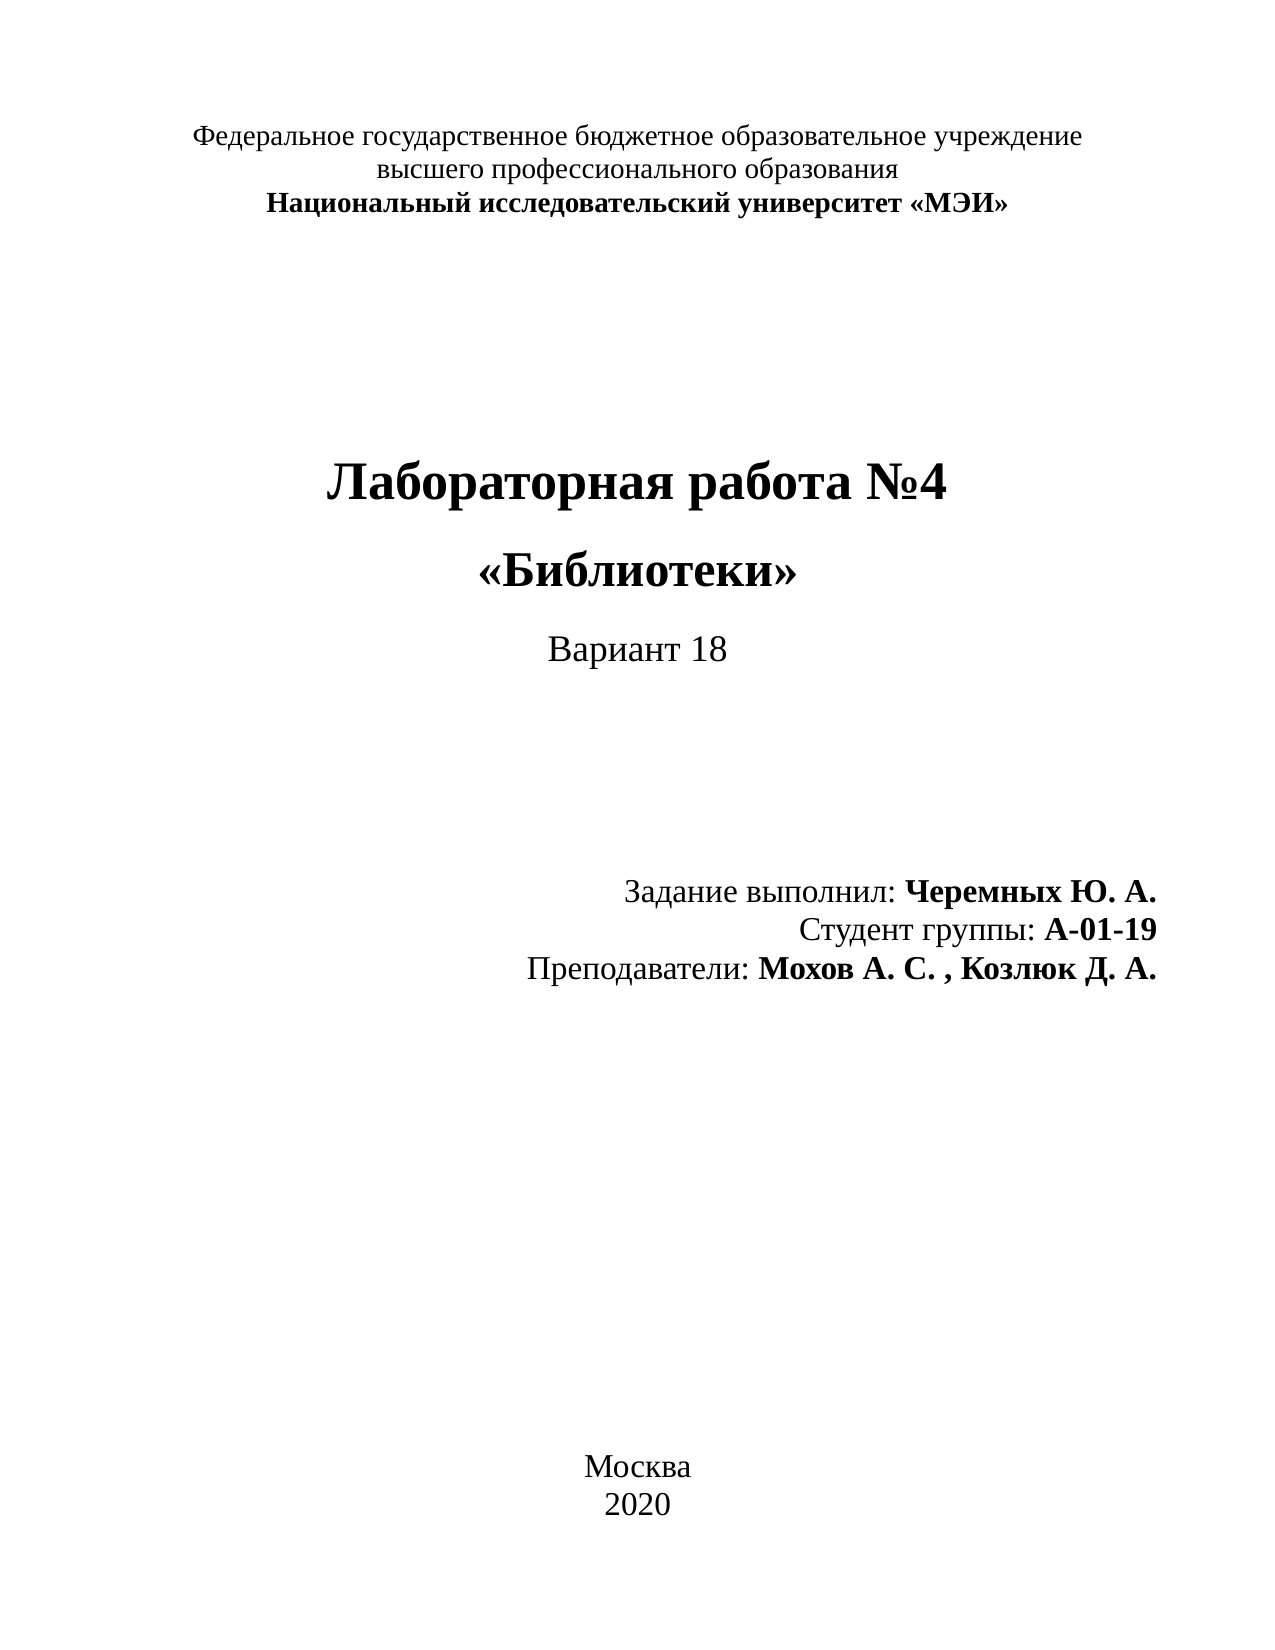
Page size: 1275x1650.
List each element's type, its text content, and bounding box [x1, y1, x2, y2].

text Преподаватели: Мохов А. С. , Козлюк Д. А. [118, 948, 1157, 986]
text Вариант 18 [118, 627, 1157, 670]
text Студент группы: A-01-19 [118, 909, 1157, 948]
list «Библиотеки» [118, 540, 1157, 598]
text Москва [118, 1446, 1157, 1484]
text высшего профессионального образования [118, 152, 1157, 185]
text Лабораторная работа №4 [118, 449, 1157, 511]
text Федеральное государственное бюджетное образовательное учреждение [118, 118, 1157, 152]
text Задание выполнил: Черемных Ю. А. [118, 871, 1157, 909]
text 2020 [118, 1484, 1157, 1523]
text Национальный исследовательский университет «МЭИ» [118, 185, 1157, 219]
